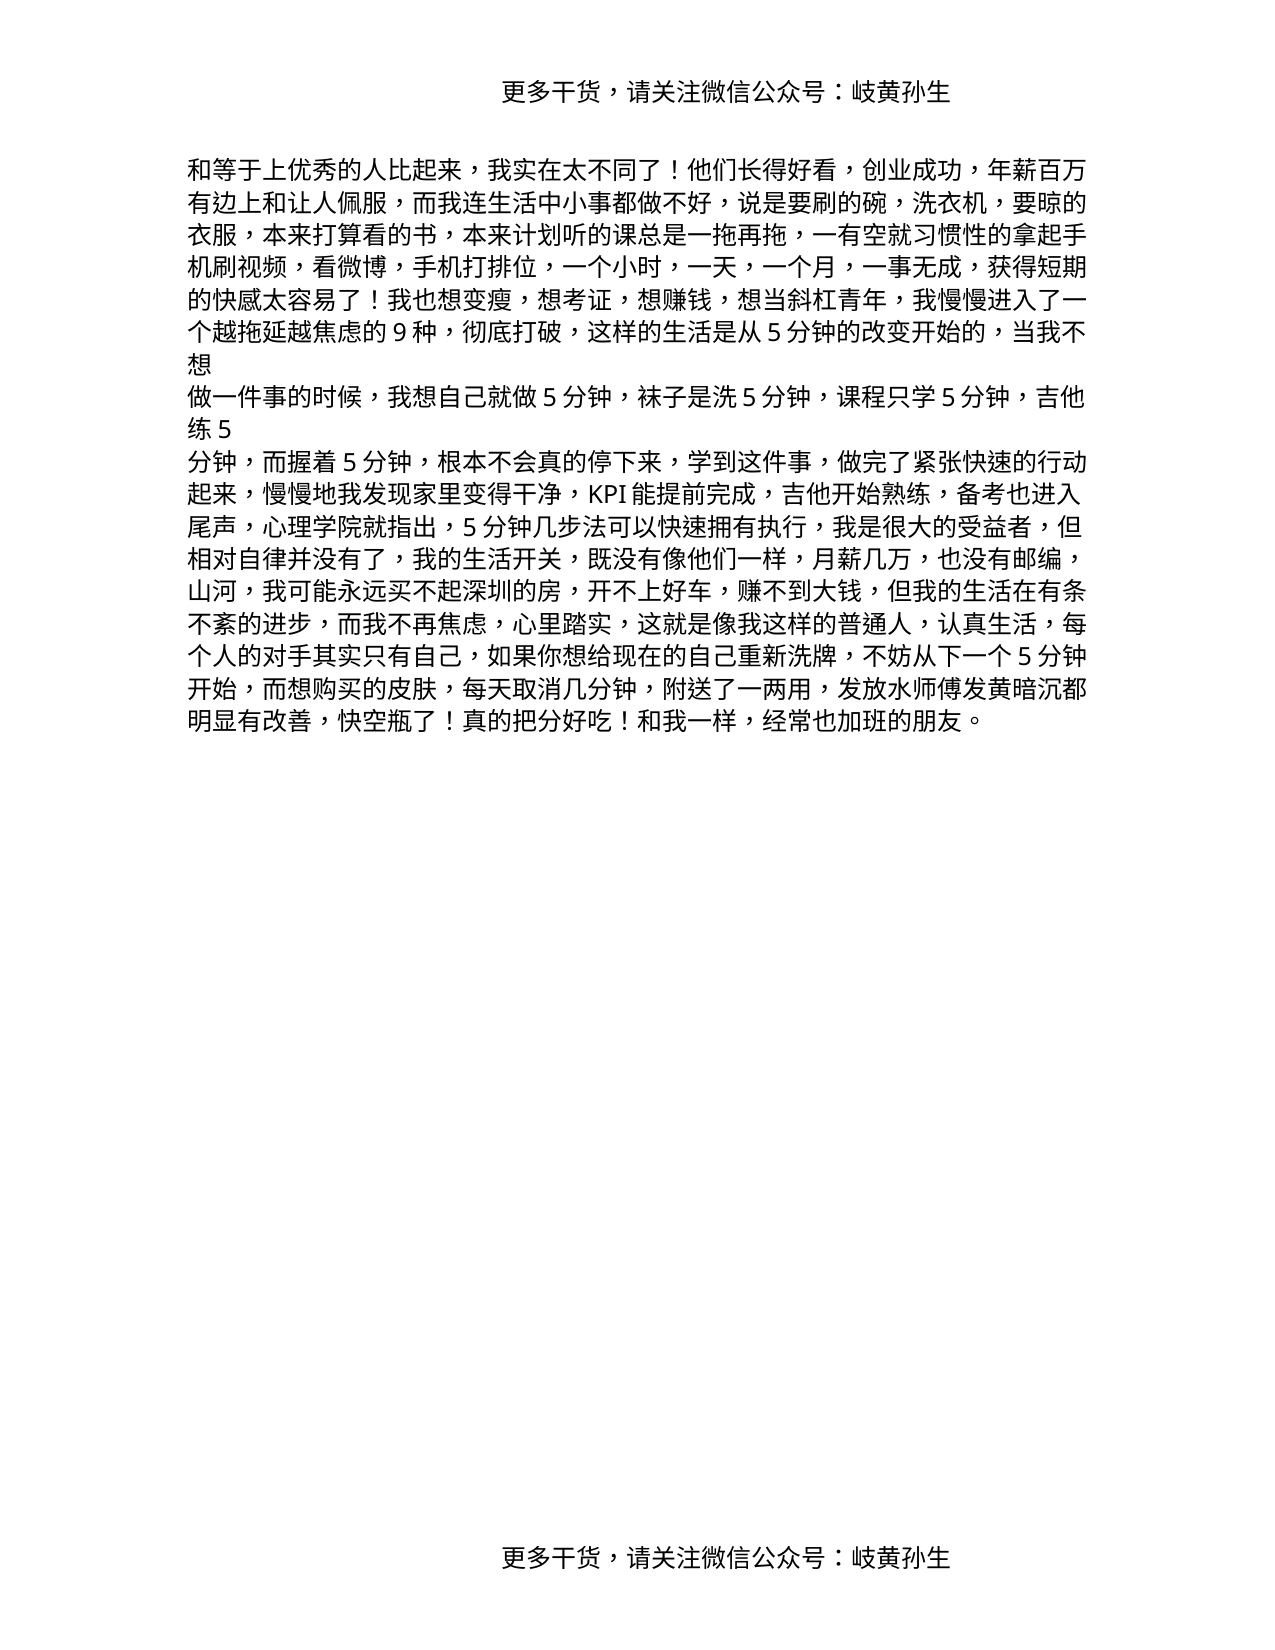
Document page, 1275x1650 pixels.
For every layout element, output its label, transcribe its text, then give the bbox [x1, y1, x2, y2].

text 和等于上优秀的人比起来，我实在太不同了！他们长得好看，创业成功，年薪百万 有边上和让人佩服，而我连生活中小事都做不好，说是要刷的碗，洗衣机，要晾的 衣服，本来打算看的书，本来计划听的课总是一拖再拖，一有空就习惯性的拿起手 机刷视频，看微博，手机打排位，一个小时，一天，一个月，一事无成，获得短期 的快感太容易了！我也想变瘦，想考证，想赚钱，想当斜杠青年，我慢慢进入了一 个越拖延越焦虑的9种，彻底打破，这样的生活是从5分钟的改变开始的，当我不想 做一件事的时候，我想自己就做5分钟，袜子是洗5分钟，课程只学5分钟，吉他练5 分钟，而握着5分钟，根本不会真的停下来，学到这件事，做完了紧张快速的行动 起来，慢慢地我发现家里变得干净，KPI能提前完成，吉他开始熟练，备考也进入 尾声，心理学院就指出，5分钟几步法可以快速拥有执行，我是很大的受益者，但 相对自律并没有了，我的生活开关，既没有像他们一样，月薪几万，也没有邮编， 山河，我可能永远买不起深圳的房，开不上好车，赚不到大钱，但我的生活在有条 不紊的进步，而我不再焦虑，心里踏实，这就是像我这样的普通人，认真生活，每 个人的对手其实只有自己，如果你想给现在的自己重新洗牌，不妨从下一个5分钟 开始，而想购买的皮肤，每天取消几分钟，附送了一两用，发放水师傅发黄暗沉都 明显有改善，快空瓶了！真的把分好吃！和我一样，经常也加班的朋友。 [187, 154, 1092, 737]
